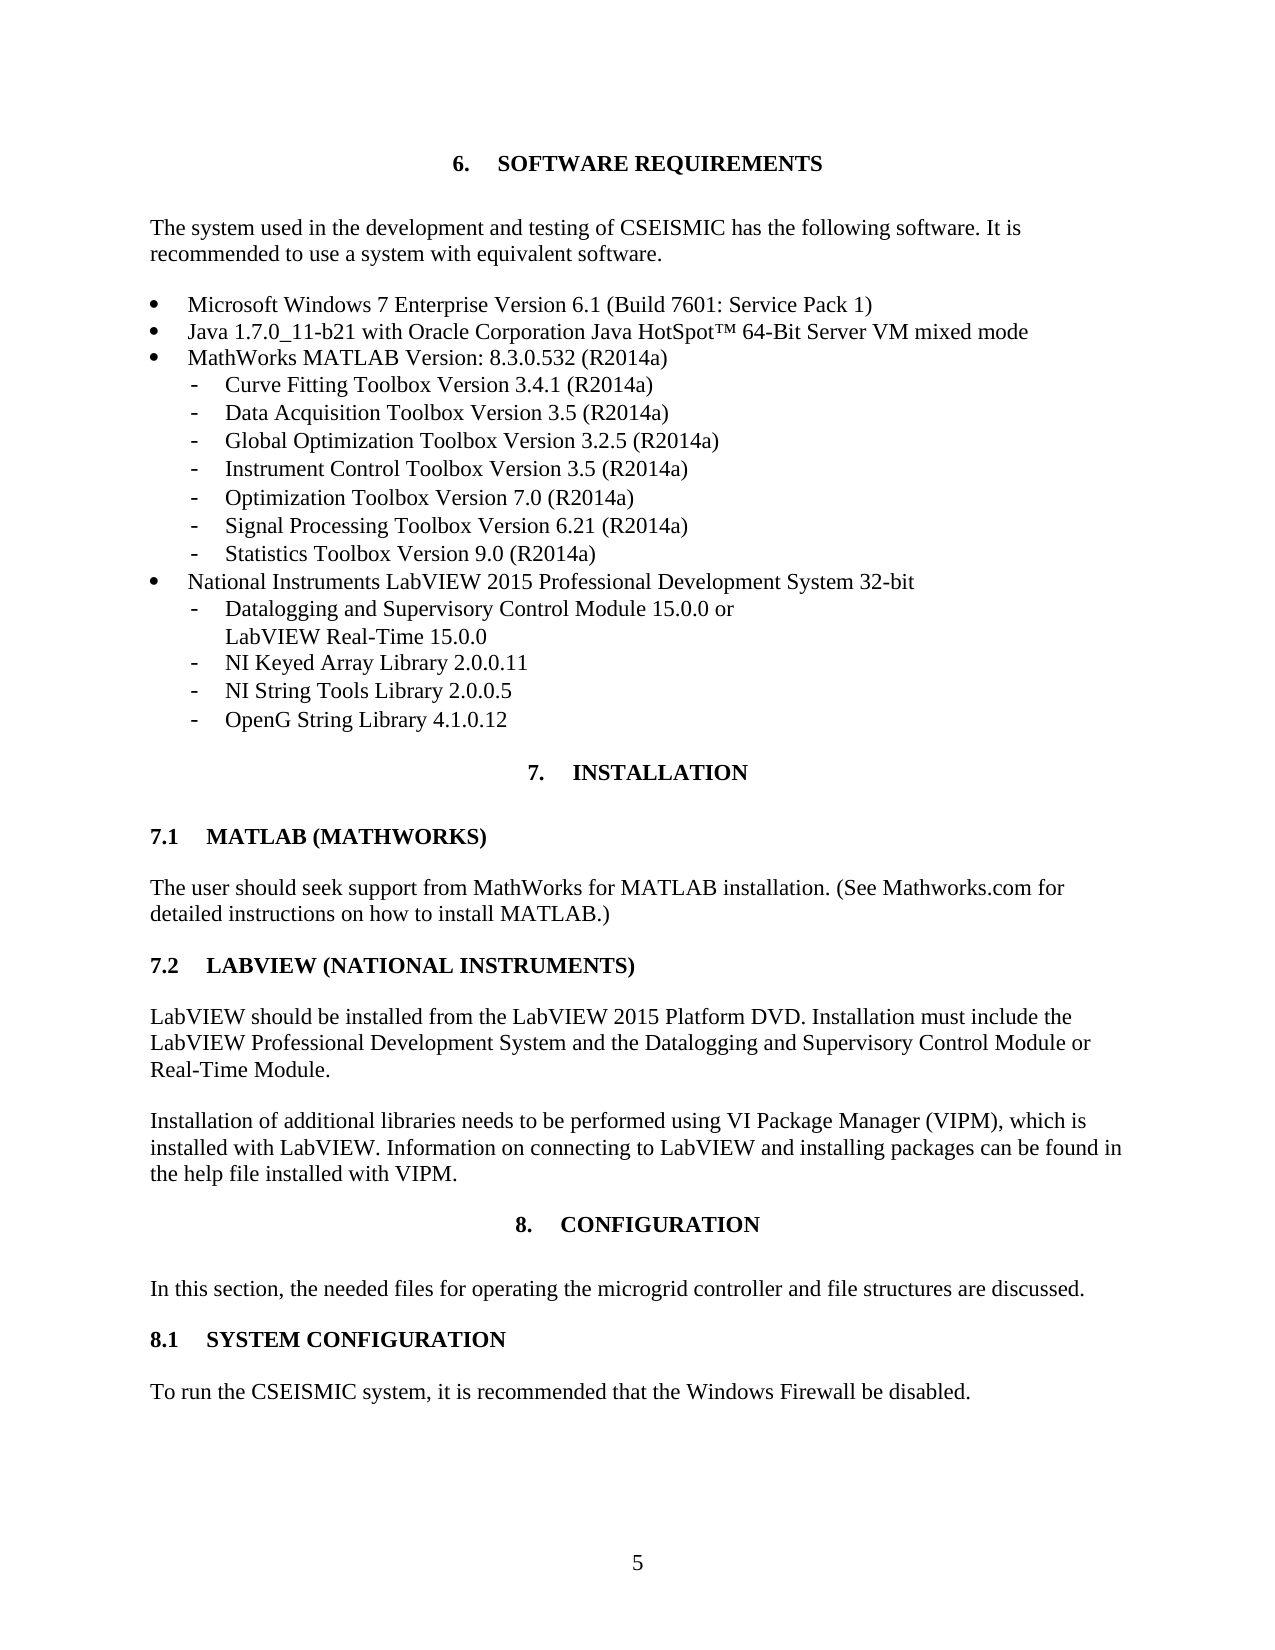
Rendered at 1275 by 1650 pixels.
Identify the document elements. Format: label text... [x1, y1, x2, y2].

list Signal Processing Toolbox Version 6.21 (R2014a) [187, 512, 1125, 540]
list National Instruments LabVIEW 2015 Professional Development System 32-bit [150, 568, 1125, 594]
subtitle MATLAB (MATHWORKS) [150, 823, 1125, 849]
text To run the CSEISMIC system, it is recommended that the Windows Firewall be disabled. [150, 1378, 1125, 1404]
list MathWorks MATLAB Version: 8.3.0.532 (R2014a) [150, 344, 1125, 371]
list Data Acquisition Toolbox Version 3.5 (R2014a) [187, 399, 1125, 427]
subtitle SOFTWARE REQUIREMENTS [150, 150, 1125, 176]
list NI Keyed Array Library 2.0.0.11 [187, 649, 1125, 677]
subtitle INSTALLATION [150, 759, 1125, 785]
list Microsoft Windows 7 Enterprise Version 6.1 (Build 7601: Service Pack 1) [150, 292, 1125, 318]
text Installation of additional libraries needs to be performed using VI Package Manager (VIPM), which is installed with LabVIEW. Information on connecting to LabVIEW and installing packages can be found in the help file installed with VIPM. [150, 1107, 1125, 1186]
text In this section, the needed files for operating the microgrid controller and file structures are discussed. [150, 1275, 1125, 1301]
text The user should seek support from MathWorks for MATLAB installation. (See Mathworks.com for detailed instructions on how to install MATLAB.) [150, 874, 1125, 927]
subtitle SYSTEM CONFIGURATION [150, 1326, 1125, 1353]
list Instrument Control Toolbox Version 3.5 (R2014a) [187, 455, 1125, 483]
list Java 1.7.0_11-b21 with Oracle Corporation Java HotSpot™ 64-Bit Server VM mixed mode [150, 318, 1125, 344]
list Global Optimization Toolbox Version 3.2.5 (R2014a) [187, 427, 1125, 455]
list Curve Fitting Toolbox Version 3.4.1 (R2014a) [187, 371, 1125, 399]
list Optimization Toolbox Version 7.0 (R2014a) [187, 483, 1125, 512]
list NI String Tools Library 2.0.0.5 [187, 677, 1125, 706]
list Statistics Toolbox Version 9.0 (R2014a) [187, 540, 1125, 568]
subtitle CONFIGURATION [150, 1211, 1125, 1238]
text The system used in the development and testing of CSEISMIC has the following software. It is recommended to use a system with equivalent software. [150, 214, 1125, 267]
text LabVIEW should be installed from the LabVIEW 2015 Platform DVD. Installation must include the LabVIEW Professional Development System and the Datalogging and Supervisory Control Module or Real-Time Module. [150, 1003, 1125, 1082]
subtitle LABVIEW (NATIONAL INSTRUMENTS) [150, 952, 1125, 978]
list OpenG String Library 4.1.0.12 [187, 706, 1125, 734]
list Datalogging and Supervisory Control Module 15.0.0 or LabVIEW Real-Time 15.0.0 [187, 594, 1125, 649]
